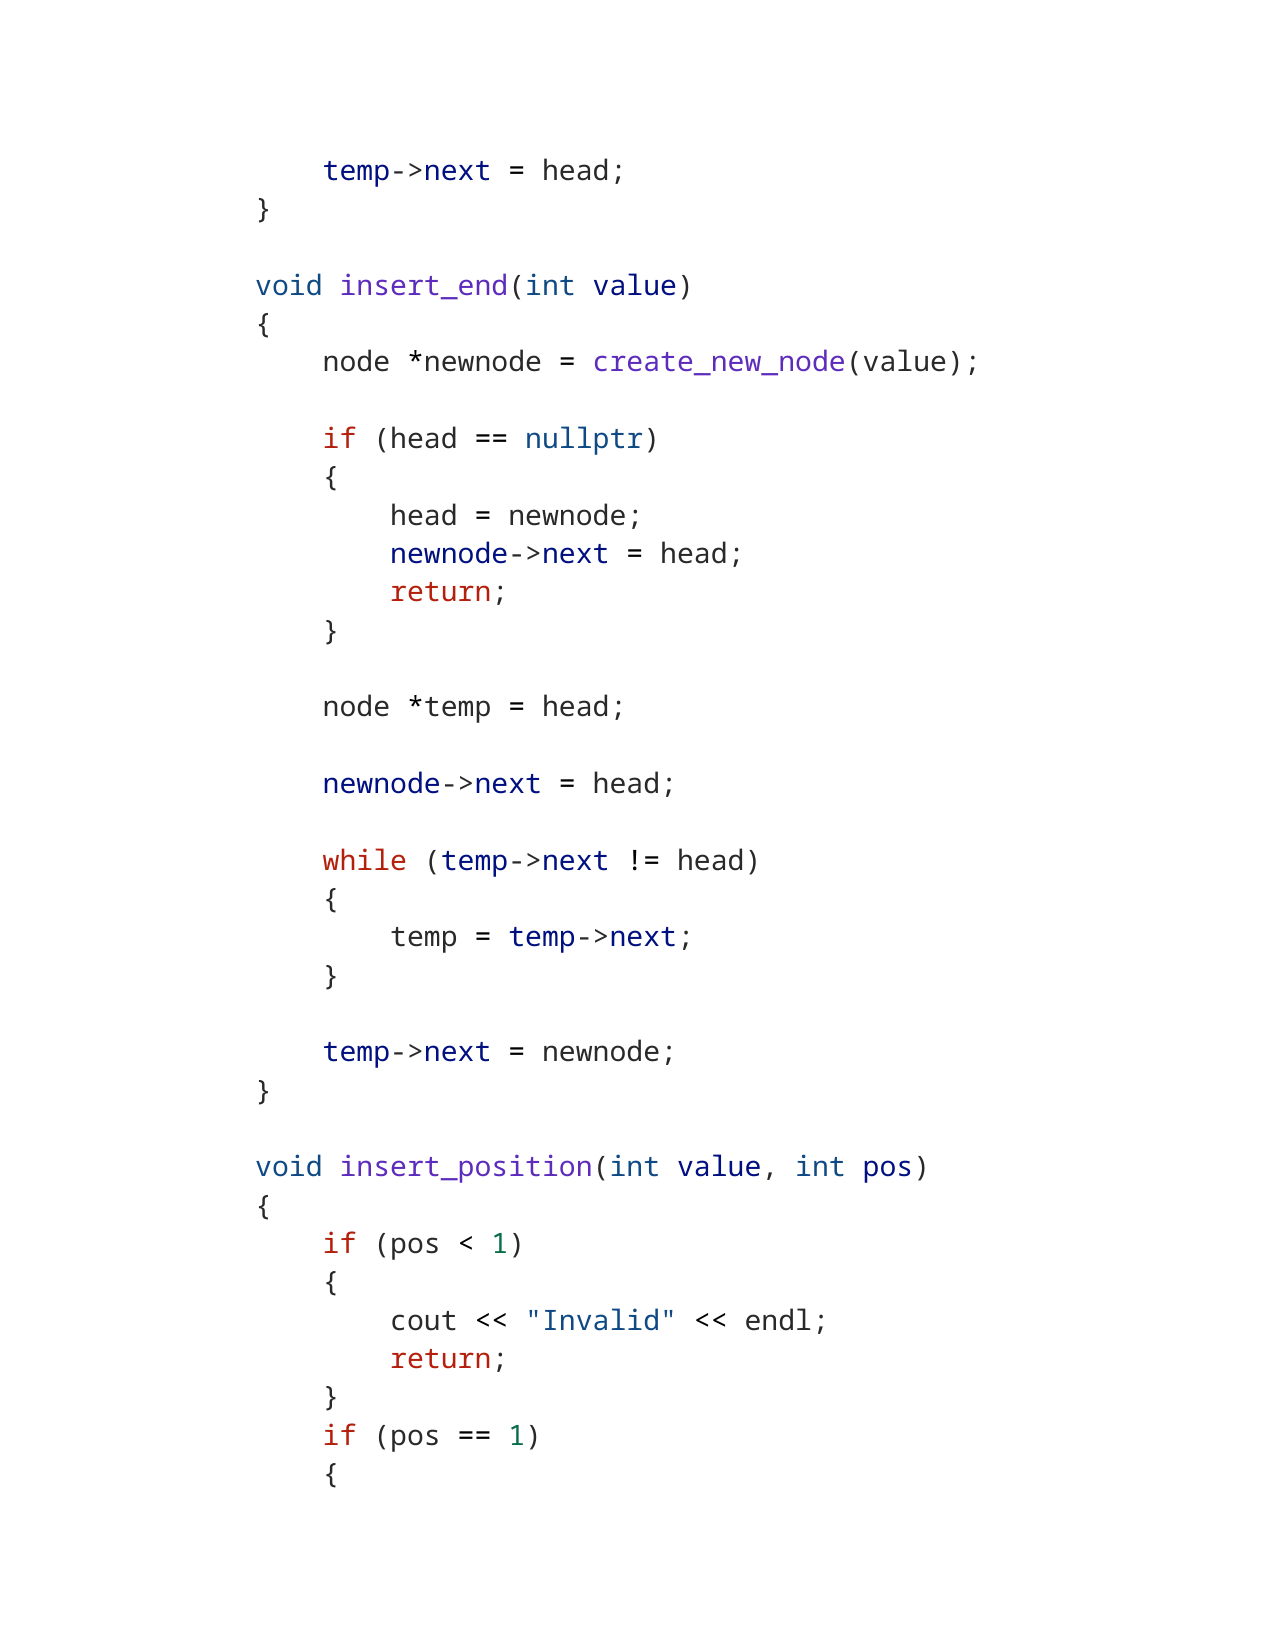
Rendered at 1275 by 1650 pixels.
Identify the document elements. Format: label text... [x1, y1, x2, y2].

text { [187, 457, 1087, 495]
text } [187, 610, 1087, 648]
text newnode->next = head; [187, 533, 1087, 572]
text void insert_position(int value, int pos) [187, 1147, 1087, 1185]
text if (pos < 1) [187, 1223, 1087, 1262]
text { [187, 878, 1087, 917]
text } [187, 188, 1087, 227]
text if (head == nullptr) [187, 418, 1087, 457]
text } [187, 955, 1087, 993]
text node *temp = head; [187, 687, 1087, 725]
text temp->next = newnode; [187, 1032, 1087, 1070]
text while (temp->next != head) [187, 840, 1087, 878]
text { [187, 1262, 1087, 1300]
text } [187, 1070, 1087, 1108]
text { [187, 303, 1087, 342]
text temp = temp->next; [187, 917, 1087, 955]
text node *newnode = create_new_node(value); [187, 342, 1087, 380]
text temp->next = head; [187, 150, 1087, 188]
text return; [187, 572, 1087, 610]
text head = newnode; [187, 495, 1087, 533]
text return; [187, 1338, 1087, 1377]
text { [187, 1453, 1087, 1492]
text { [187, 1185, 1087, 1223]
text if (pos == 1) [187, 1415, 1087, 1453]
text cout << "Invalid" << endl; [187, 1300, 1087, 1338]
text void insert_end(int value) [187, 265, 1087, 303]
text } [187, 1377, 1087, 1415]
text newnode->next = head; [187, 763, 1087, 802]
